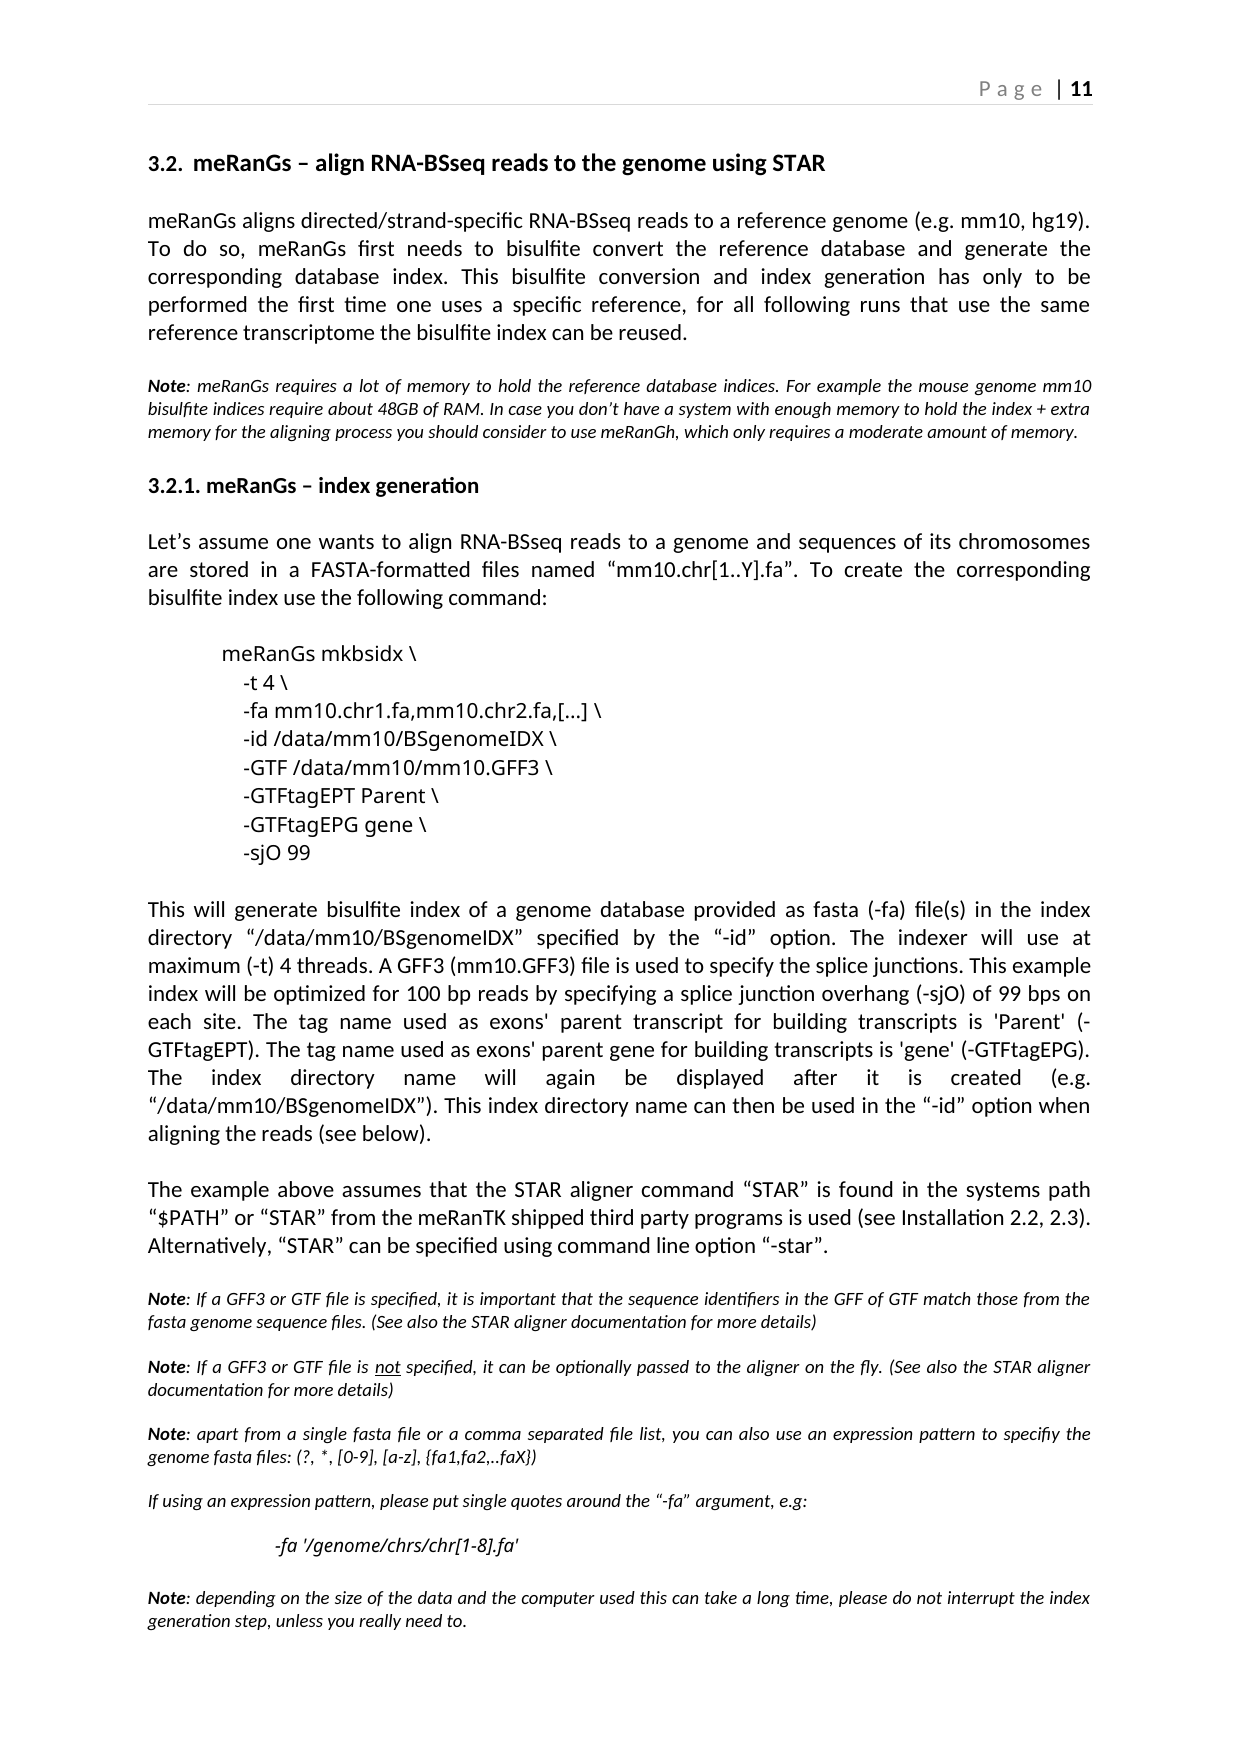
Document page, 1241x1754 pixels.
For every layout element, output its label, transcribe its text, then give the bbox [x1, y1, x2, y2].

list -sjO 99 [221, 838, 1093, 867]
text Note: apart from a single fasta file or a comma separated file list, you can also use an expression pattern to specifiy the genome fasta files: (?, *, [0-9], [a-z], {fa1,fa2,..faX}) [148, 1422, 1093, 1468]
list -GTFtagEPT Parent \ [221, 781, 1093, 810]
list meRanGs – align RNA-BSseq reads to the genome using STAR [148, 148, 1093, 178]
list meRanGs mkbsidx \ [221, 639, 1093, 668]
list Note: depending on the size of the data and the computer used this can take a long time, please do not interrupt the index generation step, unless you really need to. [148, 1586, 1093, 1632]
list -GTF /data/mm10/mm10.GFF3 \ [221, 753, 1093, 781]
list -fa '/genome/chrs/chr[1-8].fa' [148, 1533, 1093, 1558]
text If using an expression pattern, please put single quotes around the “-fa” argument, e.g: [148, 1489, 1093, 1512]
list meRanGs aligns directed/strand-specific RNA-BSseq reads to a reference genome (e.g. mm10, hg19). To do so, meRanGs first needs to bisulfite convert the reference database and generate the corresponding database index. This bisulfite conversion and index generation has only to be performed the first time one uses a specific reference, for all following runs that use the same reference transcriptome the bisulfite index can be reused. [148, 206, 1093, 346]
list Note: If a GFF3 or GTF file is not specified, it can be optionally passed to the aligner on the fly. (See also the STAR aligner documentation for more details) [148, 1356, 1093, 1402]
list -id /data/mm10/BSgenomeIDX \ [221, 724, 1093, 753]
list -t 4 \ [221, 668, 1093, 696]
list Note: meRanGs requires a lot of memory to hold the reference database indices. For example the mouse genome mm10 bisulfite indices require about 48GB of RAM. In case you don’t have a system with enough memory to hold the index + extra memory for the aligning process you should consider to use meRanGh, which only requires a moderate amount of memory. [148, 374, 1093, 443]
list 3.2.1. meRanGs – index generation [148, 471, 1093, 499]
list Let’s assume one wants to align RNA-BSseq reads to a genome and sequences of its chromosomes are stored in a FASTA-formatted files named “mm10.chr[1..Y].fa”. To create the corresponding bisulfite index use the following command: [148, 527, 1093, 611]
list -fa mm10.chr1.fa,mm10.chr2.fa,[...] \ [221, 696, 1093, 724]
list The example above assumes that the STAR aligner command “STAR” is found in the systems path “$PATH” or “STAR” from the meRanTK shipped third party programs is used (see Installation 2.2, 2.3). Alternatively, “STAR” can be specified using command line option “-star”. [148, 1175, 1093, 1259]
list -GTFtagEPG gene \ [221, 810, 1093, 838]
list Note: If a GFF3 or GTF file is specified, it is important that the sequence identifiers in the GFF of GTF match those from the fasta genome sequence files. (See also the STAR aligner documentation for more details) [148, 1287, 1093, 1333]
list This will generate bisulfite index of a genome database provided as fasta (-fa) file(s) in the index directory “/data/mm10/BSgenomeIDX” specified by the “-id” option. The indexer will use at maximum (-t) 4 threads. A GFF3 (mm10.GFF3) file is used to specify the splice junctions. This example index will be optimized for 100 bp reads by specifying a splice junction overhang (-sjO) of 99 bps on each site. The tag name used as exons' parent transcript for building transcripts is 'Parent' (-GTFtagEPT). The tag name used as exons' parent gene for building transcripts is 'gene' (-GTFtagEPG). The index directory name will again be displayed after it is created (e.g. “/data/mm10/BSgenomeIDX”). This index directory name can then be used in the “-id” option when aligning the reads (see below). [148, 895, 1093, 1147]
